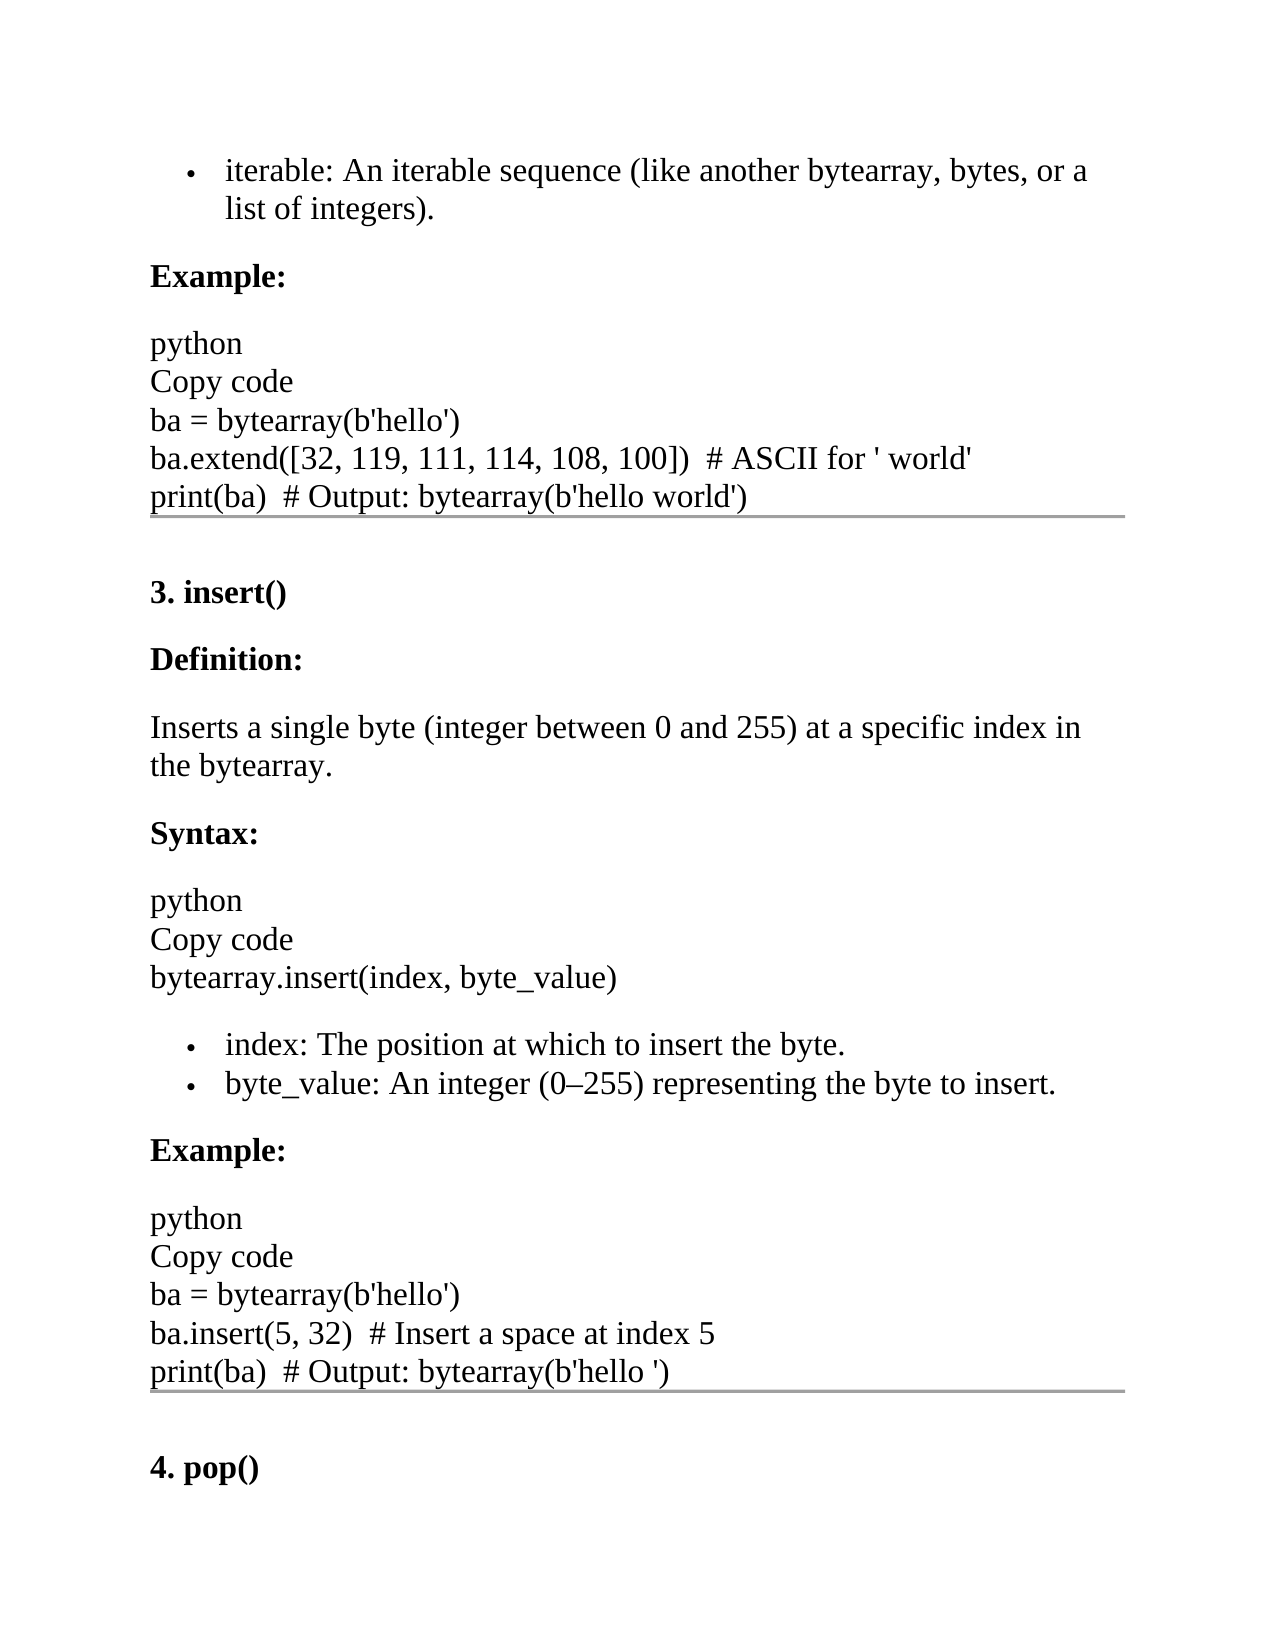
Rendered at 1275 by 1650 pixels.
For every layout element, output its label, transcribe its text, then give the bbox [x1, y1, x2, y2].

text ba = bytearray(b'hello') [150, 1275, 1125, 1313]
text Copy code [150, 362, 1125, 400]
text print(ba) # Output: bytearray(b'hello ') [150, 1351, 1125, 1389]
text print(ba) # Output: bytearray(b'hello world') [150, 477, 1125, 515]
list byte_value: An integer (0–255) representing the byte to insert. [187, 1063, 1125, 1101]
text Syntax: [150, 813, 1125, 851]
text bytearray.insert(index, byte_value) [150, 957, 1125, 996]
text Example: [150, 1131, 1125, 1169]
text Definition: [150, 640, 1125, 678]
text ba = bytearray(b'hello') [150, 400, 1125, 438]
text Inserts a single byte (integer between 0 and 255) at a specific index in the bytearray. [150, 707, 1125, 784]
text python [150, 1198, 1125, 1236]
text ba.extend([32, 119, 111, 114, 108, 100]) # ASCII for ' world' [150, 438, 1125, 477]
text 3. insert() [150, 572, 1125, 611]
list iterable: An iterable sequence (like another bytearray, bytes, or a list of integers). [187, 150, 1125, 227]
list index: The position at which to insert the byte. [187, 1025, 1125, 1063]
text 4. pop() [150, 1447, 1125, 1485]
text ba.insert(5, 32) # Insert a space at index 5 [150, 1313, 1125, 1351]
text python [150, 881, 1125, 919]
text Copy code [150, 919, 1125, 957]
text Copy code [150, 1236, 1125, 1275]
text python [150, 323, 1125, 362]
text Example: [150, 256, 1125, 294]
